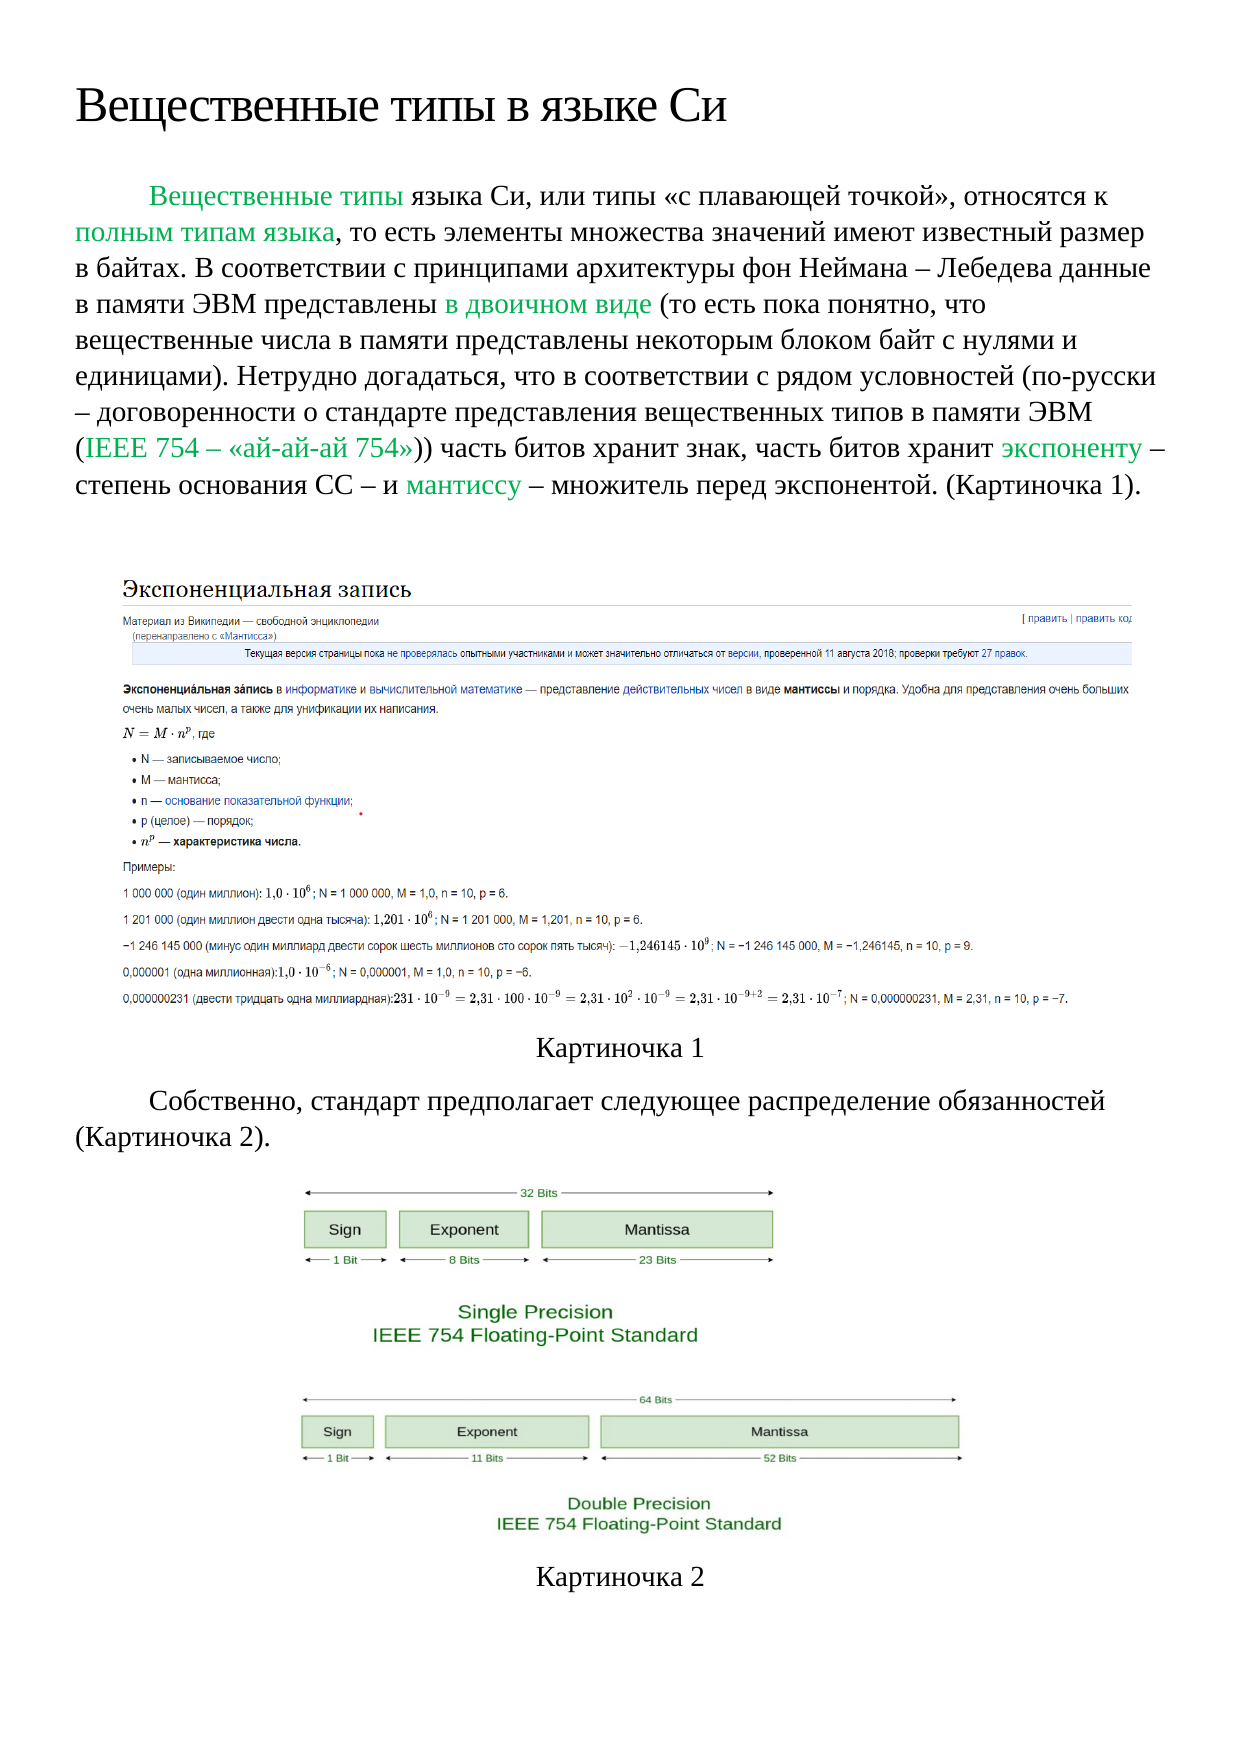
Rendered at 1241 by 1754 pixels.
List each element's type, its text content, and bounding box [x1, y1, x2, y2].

picture [271, 1172, 969, 1540]
text Вещественные типы языка Си, или типы «с плавающей точкой», относятся к полным типам языка, то есть элементы множества значений имеют известный размер в байтах. В соответствии с принципами архитектуры фон Неймана – Лебедева данные в памяти ЭВМ представлены в двоичном виде (то есть пока понятно, что вещественные числа в памяти представлены некоторым блоком байт с нулями и единицами). Нетрудно догадаться, что в соответствии с рядом условностей (по-русски – договоренности о стандарте представления вещественных типов в памяти ЭВМ (IEEE 754 – «ай-ай-ай 754»)) часть битов хранит знак, часть битов хранит экспоненту – степень основания СС – и мантиссу – множитель перед экспонентой. (Картиночка 1). [75, 178, 1165, 500]
text Картиночка 1 [75, 1031, 1165, 1064]
title Вещественные типы в языке Си [75, 75, 1165, 132]
text Картиночка 2 [75, 1559, 1165, 1592]
text Собственно, стандарт предполагает следующее распределение обязанностей (Картиночка 2). [75, 1083, 1165, 1153]
picture [108, 572, 1132, 1012]
